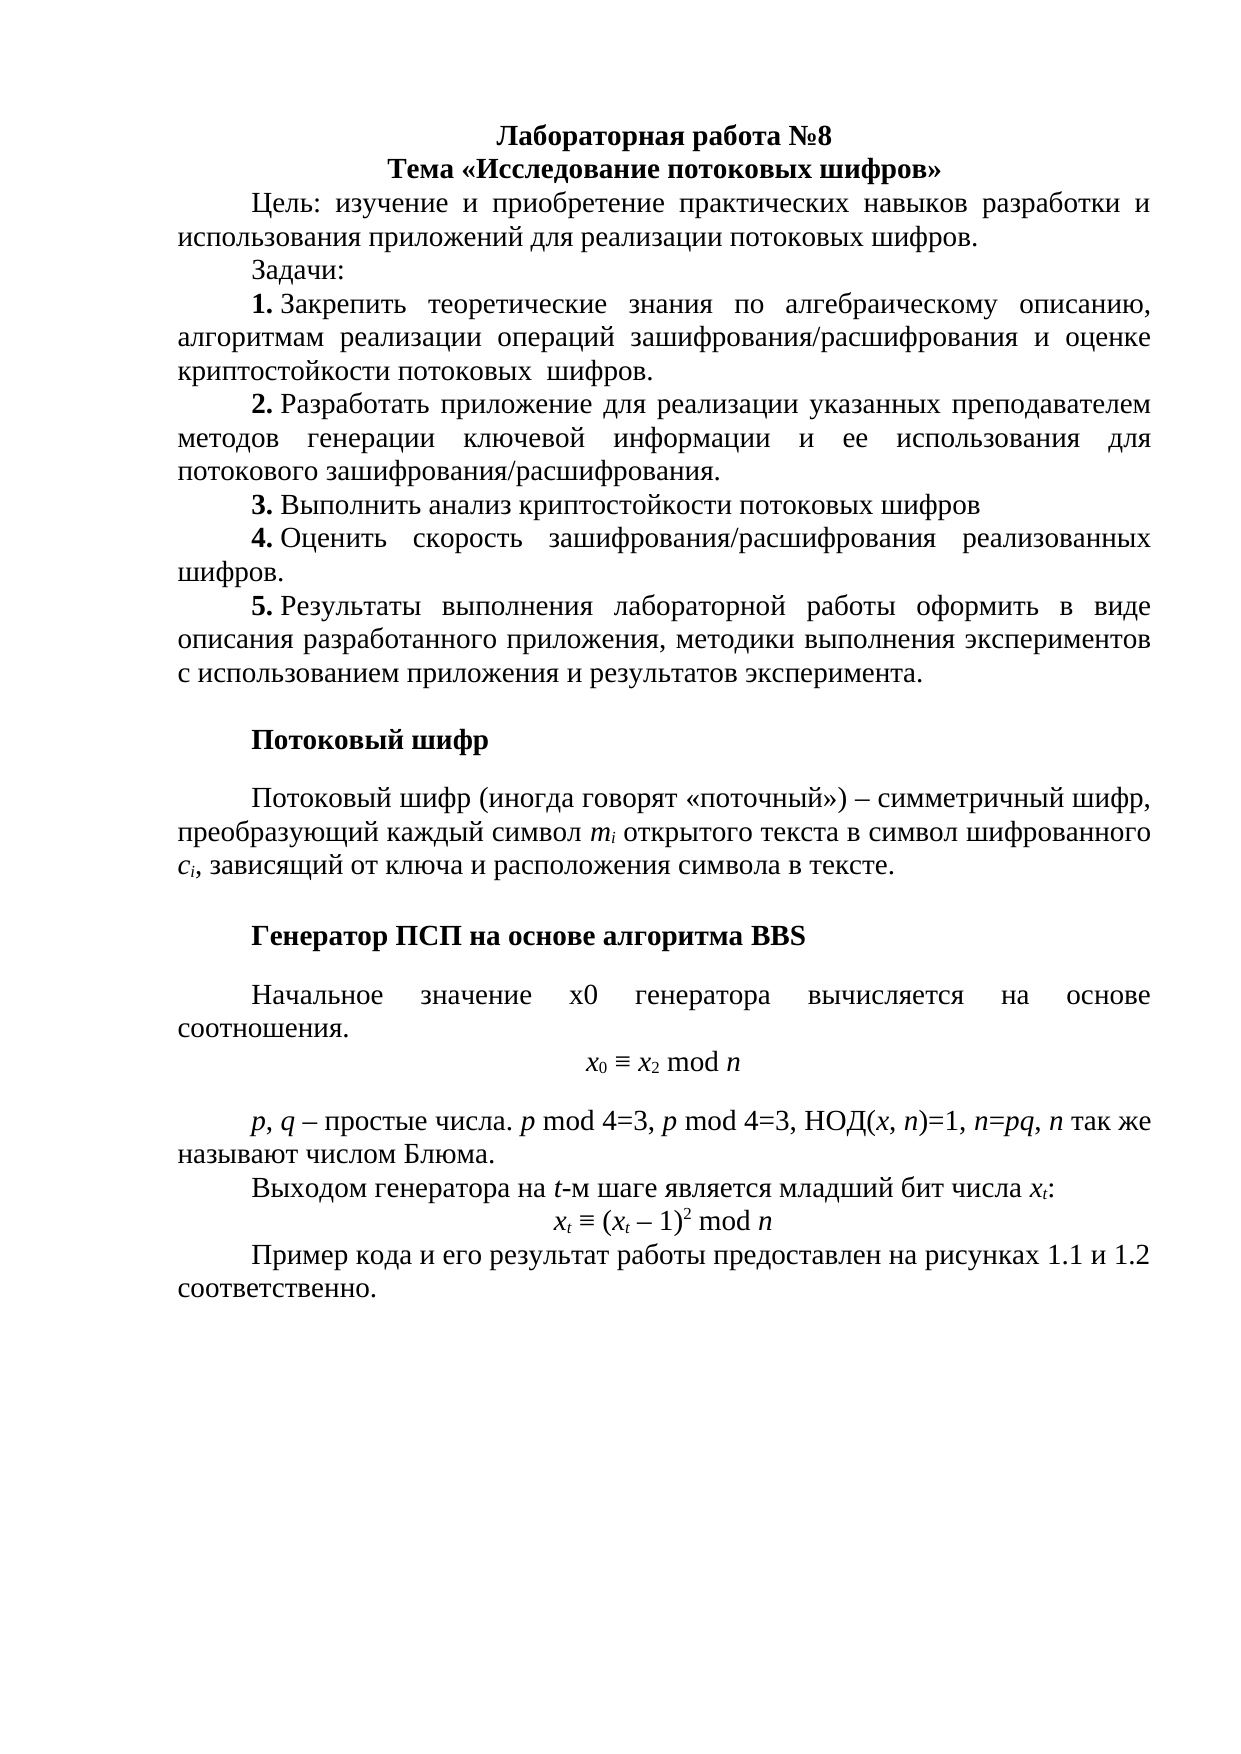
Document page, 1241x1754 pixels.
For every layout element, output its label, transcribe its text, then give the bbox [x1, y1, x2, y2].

text Лабораторная работа №8 [177, 118, 1152, 152]
text Выходом генератора на t-м шаге является младший бит числа xt: [177, 1170, 1152, 1203]
text xt ≡ (xt – 1)2 mod n [177, 1203, 1152, 1237]
text x0 ≡ x2 mod n [177, 1044, 1152, 1078]
list Разработать приложение для реализации указанных преподавателем методов генерации ключевой информации и ее использования для потокового зашифрования/расшифрования. [177, 386, 1152, 487]
text Генератор ПСП на основе алгоритма BBS [177, 918, 1152, 952]
list Закрепить теоретические знания по алгебраическому описанию, алгоритмам реализации операций зашифрования/расшифрования и оценке криптостойкости потоковых шифров. [177, 286, 1152, 386]
list Результаты выполнения лабораторной работы оформить в виде описания разработанного приложения, методики выполнения экспериментов с использованием приложения и результатов эксперимента. [177, 588, 1152, 688]
text p, q – простые числа. p mod 4=3, p mod 4=3, НОД(x, n)=1, n=pq, n так же называют числом Блюма. [177, 1103, 1152, 1170]
text Тема «Исследование потоковых шифров» [177, 152, 1152, 185]
text Начальное значение x0 генератора вычисляется на основе соотношения. [177, 977, 1152, 1044]
list Выполнить анализ криптостойкости потоковых шифров [177, 487, 1152, 521]
text Потоковый шифр (иногда говорят «поточный») – симметричный шифр, преобразующий каждый символ mi открытого текста в символ шифрованного ci, зависящий от ключа и расположения символа в тексте. [177, 780, 1152, 881]
text Пример кода и его результат работы предоставлен на рисунках 1.1 и 1.2 соответственно. [177, 1237, 1152, 1304]
list Оценить скорость зашифрования/расшифрования реализованных шифров. [177, 521, 1152, 588]
list Потоковый шифр [177, 722, 1152, 755]
text Задачи: [177, 252, 1152, 286]
text Цель: изучение и приобретение практических навыков разработки и использования приложений для реализации потоковых шифров. [177, 185, 1152, 252]
